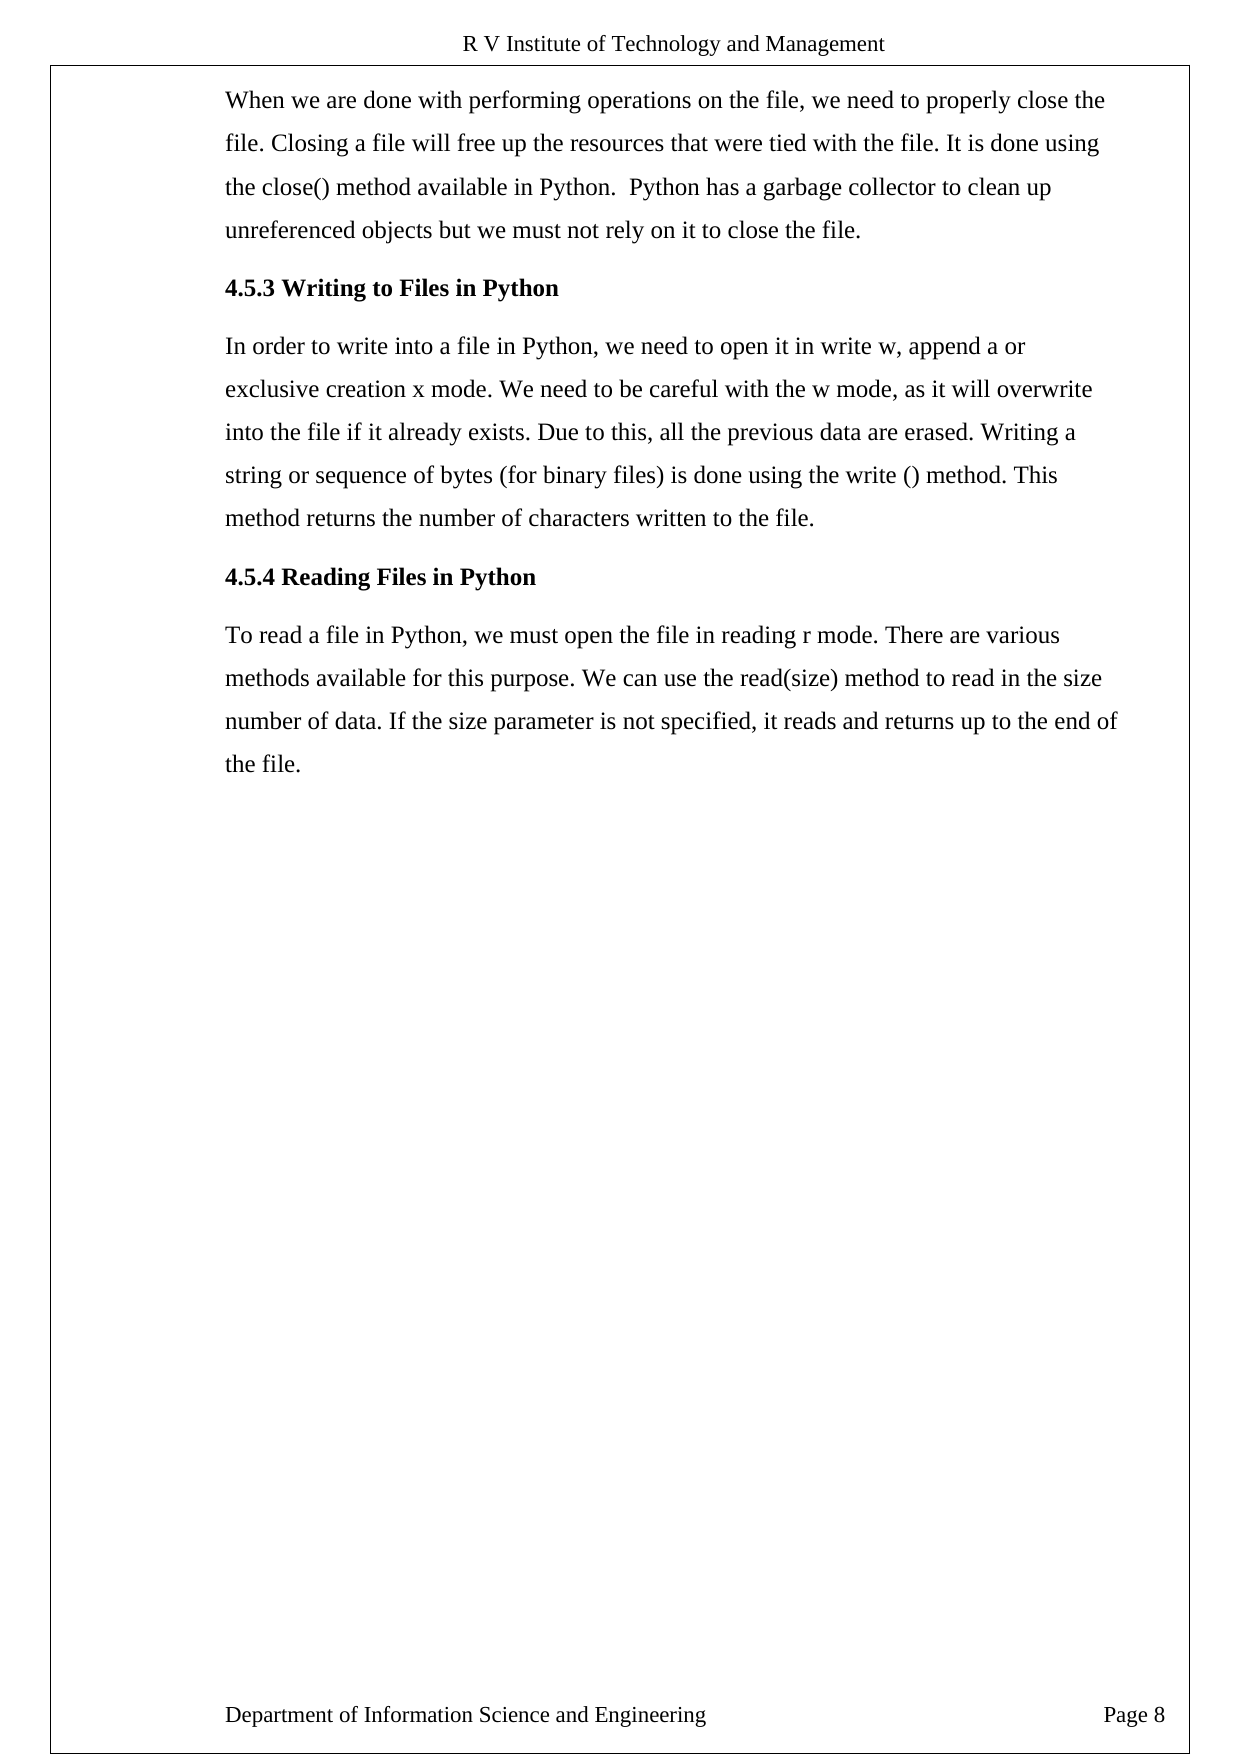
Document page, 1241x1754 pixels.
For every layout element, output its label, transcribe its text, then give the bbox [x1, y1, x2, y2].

text When we are done with performing operations on the file, we need to properly close the file. Closing a file will free up the resources that were tied with the file. It is done using the close() method available in Python. Python has a garbage collector to clean up unreferenced objects but we must not rely on it to close the file. [225, 85, 1122, 243]
text 4.5.3 Writing to Files in Python [225, 273, 1122, 302]
text 4.5.4 Reading Files in Python [225, 562, 1122, 590]
text In order to write into a file in Python, we need to open it in write w, append a or exclusive creation x mode. We need to be careful with the w mode, as it will overwrite into the file if it already exists. Due to this, all the previous data are erased. Writing a string or sequence of bytes (for binary files) is done using the write () method. This method returns the number of characters written to the file. [225, 331, 1122, 532]
text To read a file in Python, we must open the file in reading r mode. There are various methods available for this purpose. We can use the read(size) method to read in the size number of data. If the size parameter is not specified, it reads and returns up to the end of the file. [225, 620, 1122, 778]
